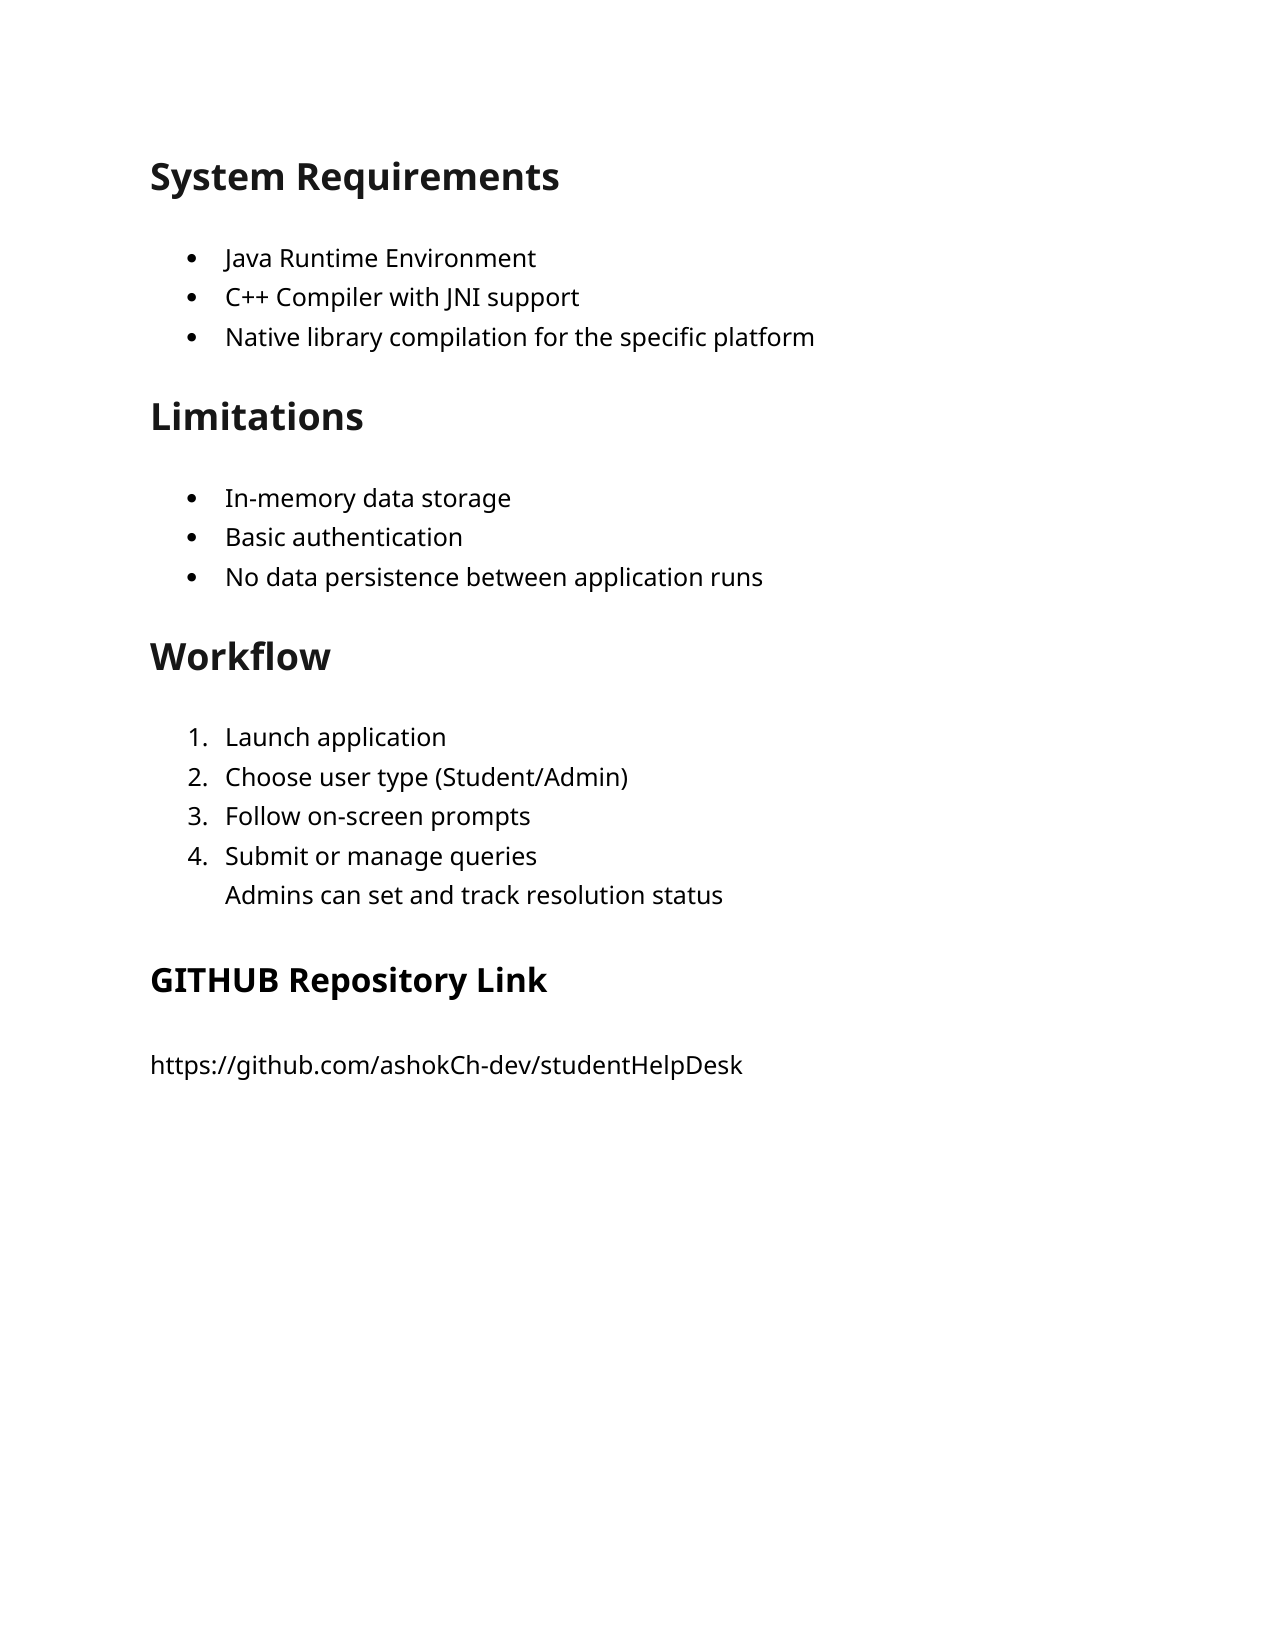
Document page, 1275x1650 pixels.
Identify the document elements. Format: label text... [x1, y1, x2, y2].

subtitle Limitations [150, 390, 1125, 441]
list Basic authentication [187, 520, 1125, 554]
list Submit or manage queries [187, 838, 1125, 873]
list Java Runtime Environment [187, 240, 1125, 274]
subtitle System Requirements [150, 150, 1125, 201]
list In-memory data storage [187, 480, 1125, 514]
list No data persistence between application runs [187, 559, 1125, 593]
list Follow on-screen prompts [187, 799, 1125, 833]
list Admins can set and track resolution status [225, 878, 1125, 912]
list Choose user type (Student/Admin) [187, 759, 1125, 794]
list Native library compilation for the specific platform [187, 319, 1125, 353]
list C++ Compiler with JNI support [187, 280, 1125, 314]
text GITHUB Repository Link https://github.com/ashokCh-dev/studentHelpDesk [150, 957, 1125, 1081]
subtitle Workflow [150, 630, 1125, 681]
list Launch application [187, 720, 1125, 754]
